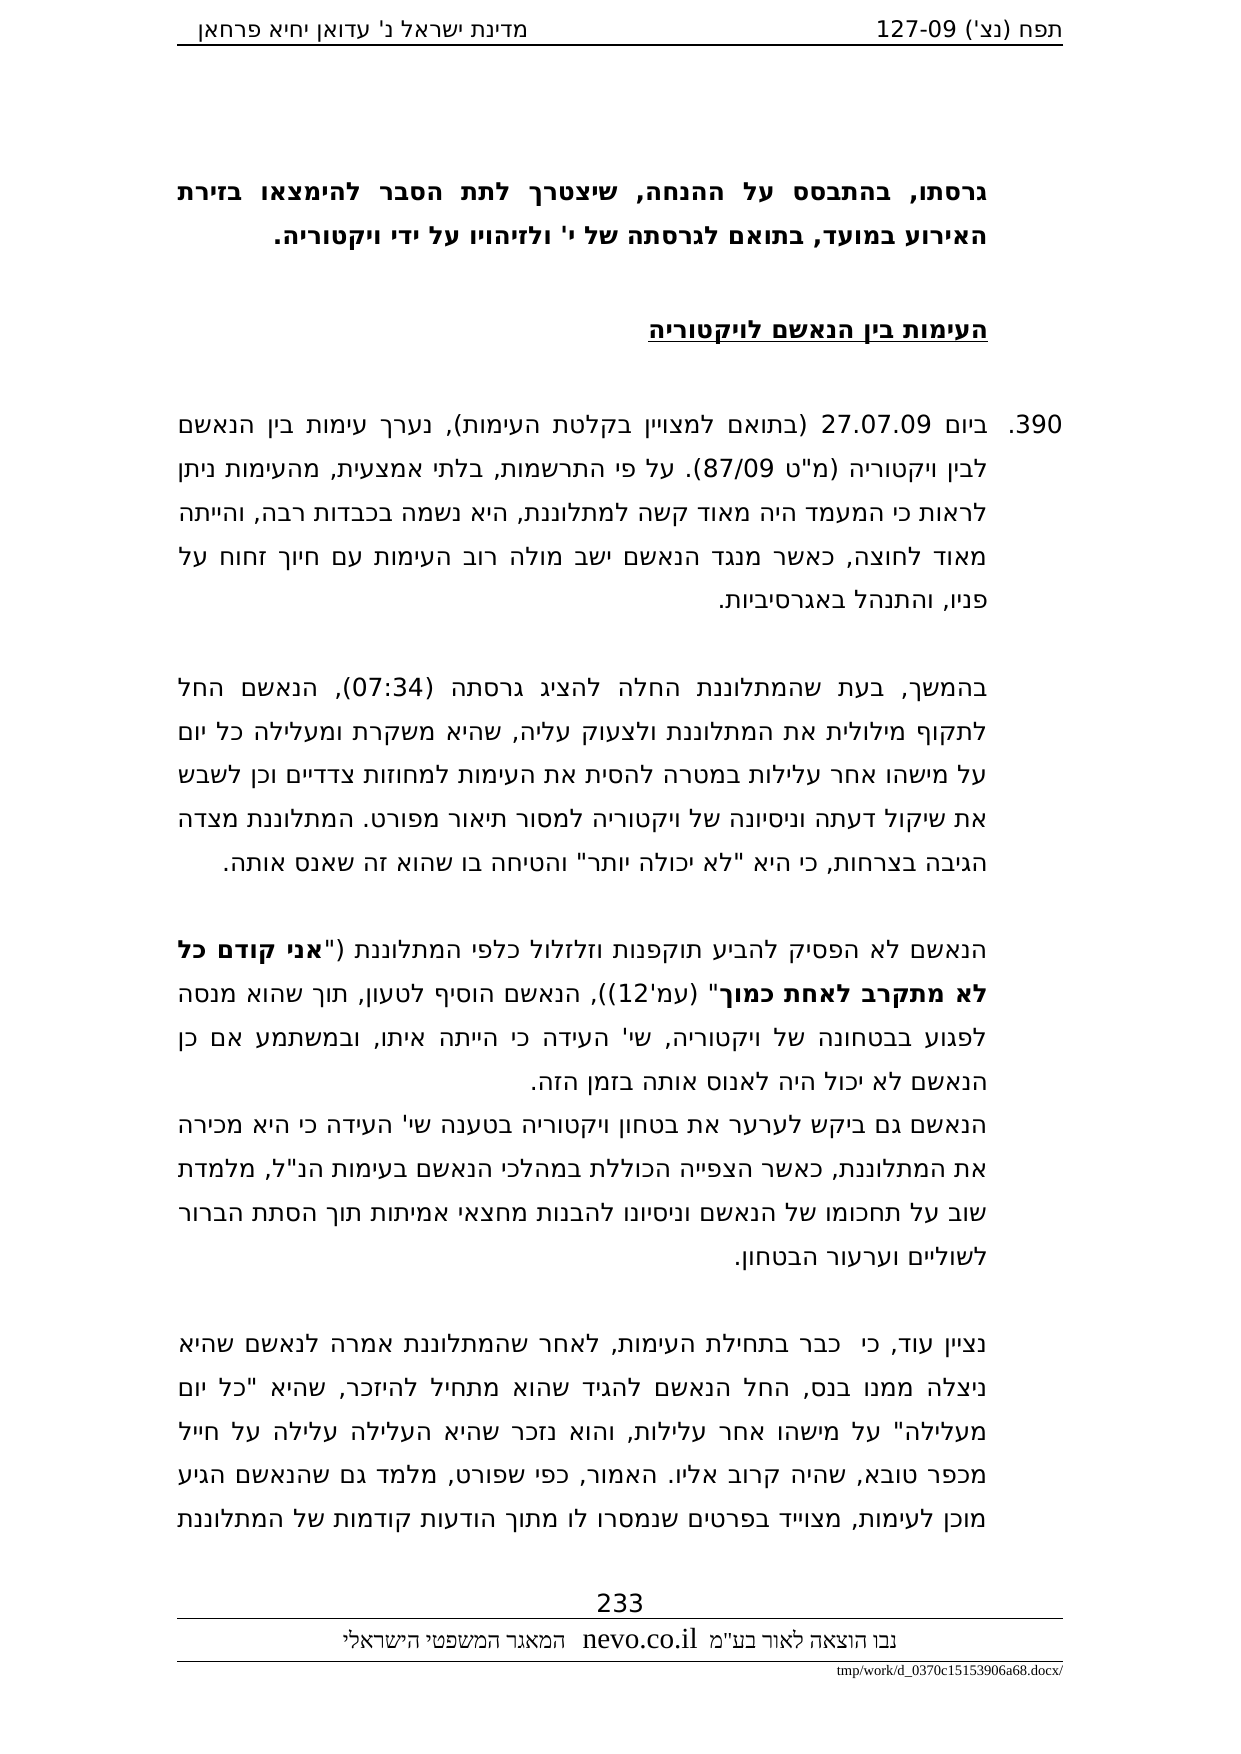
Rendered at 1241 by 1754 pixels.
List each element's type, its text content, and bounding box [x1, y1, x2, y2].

text 390. ביום 27.07.09 (בתואם למצויין בקלטת העימות), נערך עימות בין הנאשם לבין ויקטוריה (מ"ט 87/09). על פי התרשמות, בלתי אמצעית, מהעימות ניתן לראות כי המעמד היה מאוד קשה למתלוננת, היא נשמה בכבדות רבה, והייתה מאוד לחוצה, כאשר מנגד הנאשם ישב מולה רוב העימות עם חיוך זחוח על פניו, והתנהל באגרסיביות. [177, 411, 1063, 615]
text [177, 177, 988, 250]
text הנאשם לא הפסיק להביע תוקפנות וזלזלול כלפי המתלוננת ("אני קודם כל לא מתקרב לאחת כמוך" (עמ'12)), הנאשם הוסיף לטעון, תוך שהוא מנסה לפגוע בבטחונה של ויקטוריה, שי' העידה כי הייתה איתו, ובמשתמע אם כן הנאשם לא יכול היה לאנוס אותה בזמן הזה. [177, 892, 988, 1096]
text בהמשך, בעת שהמתלוננת החלה להציג גרסתה (07:34), הנאשם החל לתקוף מילולית את המתלוננת ולצעוק עליה, שהיא משקרת ומעלילה כל יום על מישהו אחר עלילות במטרה להסית את העימות למחוזות צדדיים וכן לשבש את שיקול דעתה וניסיונה של ויקטוריה למסור תיאור מפורט. המתלוננת מצדה הגיבה בצרחות, כי היא "לא יכולה יותר" והטיחה בו שהוא זה שאנס אותה. [177, 629, 988, 877]
text הנאשם גם ביקש לערער את בטחון ויקטוריה בטענה שי' העידה כי היא מכירה את המתלוננת, כאשר הצפייה הכוללת במהלכי הנאשם בעימות הנ"ל, מלמדת שוב על תחכומו של הנאשם וניסיונו להבנות מחצאי אמיתות תוך הסתת הברור לשוליים וערעור הבטחון. [177, 1111, 988, 1271]
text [177, 1286, 988, 1533]
text העימות בין הנאשם לויקטוריה [177, 316, 1060, 345]
